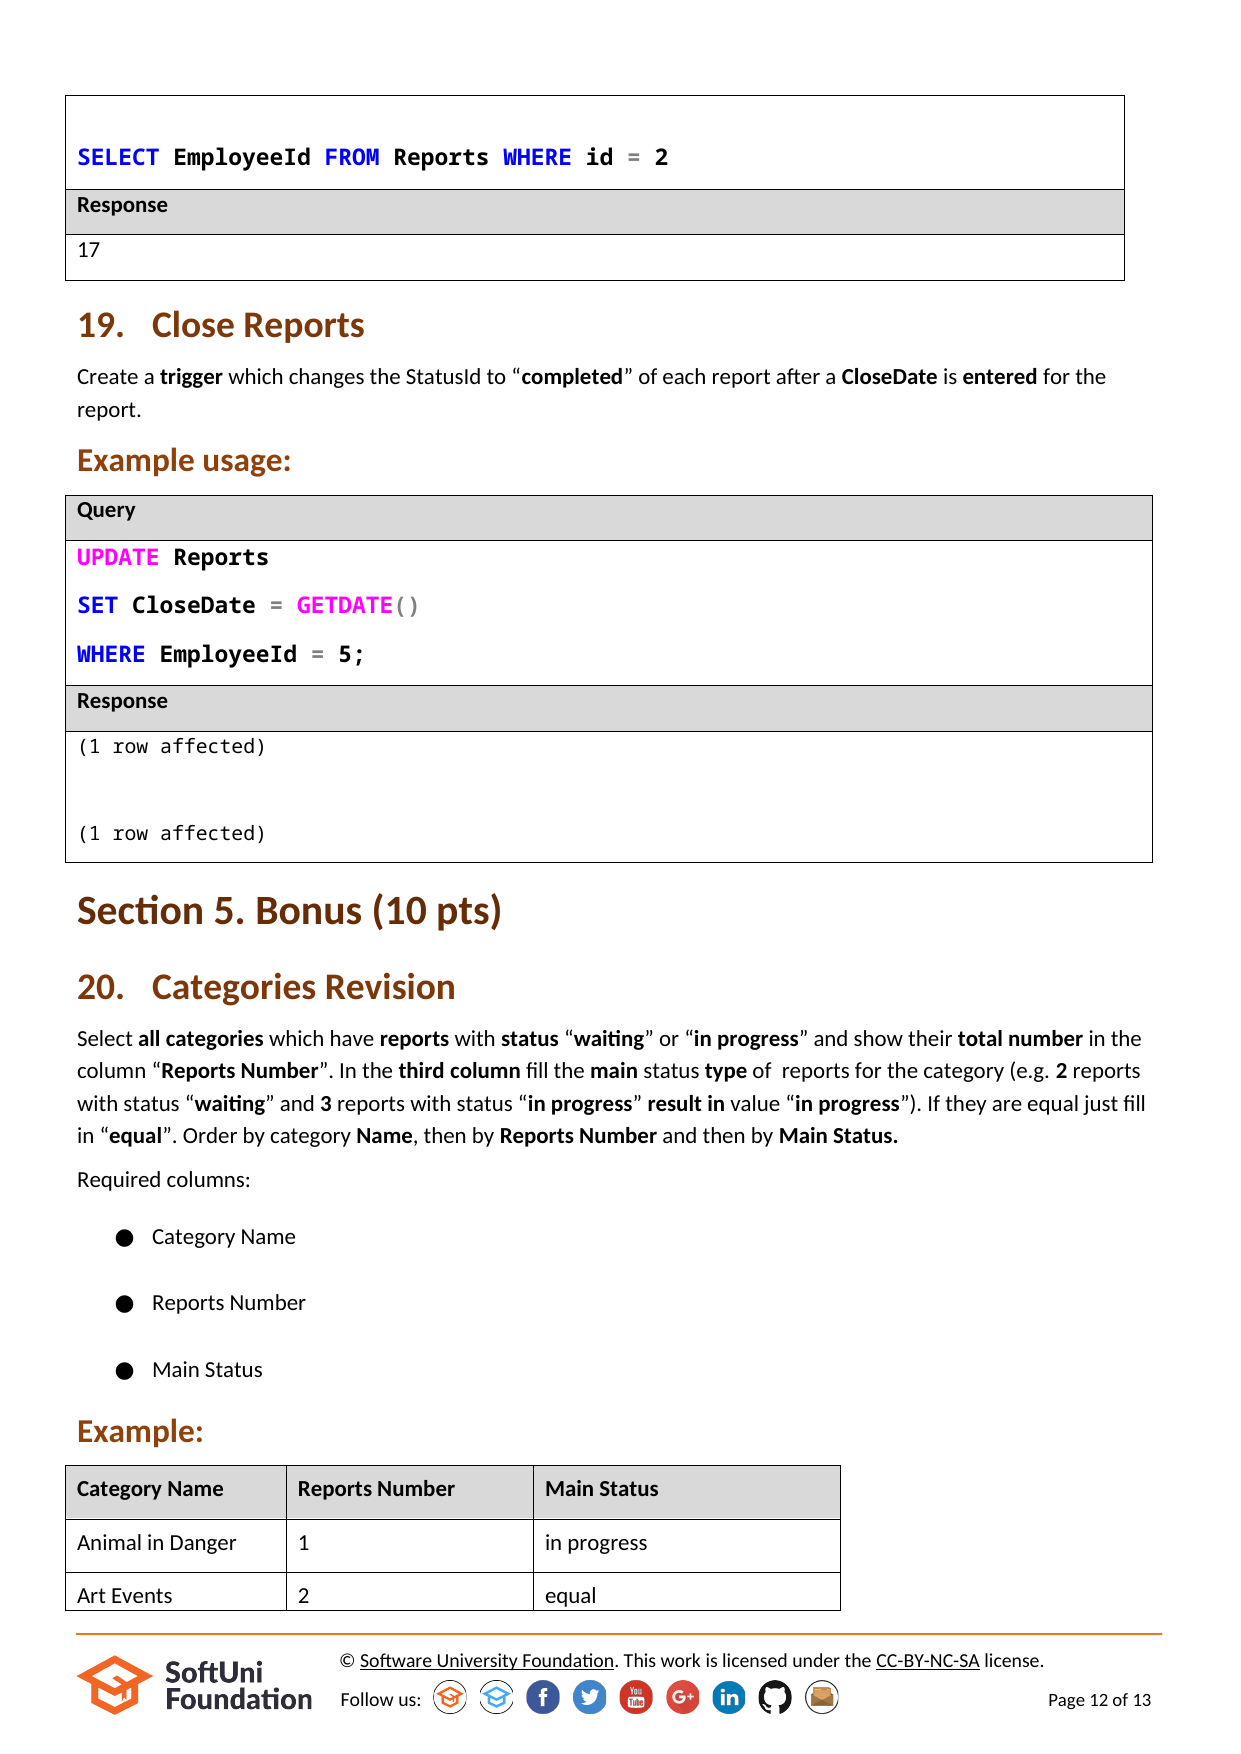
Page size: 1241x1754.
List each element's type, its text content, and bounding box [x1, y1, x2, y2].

table_cell UPDATE Reports SET CloseDate = GETDATE() WHERE EmployeeId = 5; [66, 541, 1152, 685]
subtitle Example: [77, 1409, 1163, 1450]
picture [480, 1680, 513, 1714]
subtitle Categories Revision [77, 963, 1163, 1009]
picture [433, 1680, 467, 1714]
table_cell Art Events [66, 1573, 286, 1609]
picture [76, 1655, 312, 1715]
table_cell 1 [287, 1520, 533, 1572]
table_cell Response [66, 190, 1124, 234]
picture [619, 1680, 653, 1714]
picture [712, 1681, 722, 1691]
table_header Category Name [66, 1466, 286, 1518]
text Select all categories which have reports with status “waiting” or “in progress” and show their total number in the column “Reports Number”. In the third column fill the main status type of reports for the category (e.g. 2 reports with status “waiting” and 3 reports with status “in progress” result in value “in progress”). If they are equal just fill in “equal”. Order by category Name, then by Reports Number and then by Main Status. [77, 1024, 1163, 1149]
picture [805, 1680, 839, 1714]
picture [758, 1680, 792, 1714]
list Main Status [114, 1343, 1163, 1390]
table_cell Animal in Danger [66, 1520, 286, 1572]
picture [573, 1680, 607, 1714]
subtitle Example usage: [77, 439, 1163, 480]
table_header Reports Number [287, 1466, 533, 1518]
table_cell equal [534, 1573, 840, 1609]
picture [712, 1704, 722, 1714]
table_cell 17 [66, 235, 1124, 279]
subtitle Close Reports [77, 301, 1163, 347]
table_cell 2 [287, 1573, 533, 1609]
table_header Main Status [534, 1466, 840, 1518]
picture [736, 1704, 746, 1714]
table_cell Response [66, 686, 1152, 731]
subtitle Section 5. Bonus (10 pts) [77, 884, 1163, 935]
table_header Query [66, 496, 1152, 540]
table_cell in progress [534, 1520, 840, 1572]
list Reports Number [114, 1277, 1163, 1324]
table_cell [66, 96, 1124, 189]
table_cell (1 row affected) (1 row affected) [66, 732, 1152, 862]
text Required columns: [77, 1166, 1163, 1193]
picture [727, 1695, 738, 1705]
text Create a trigger which changes the StatusId to “completed” of each report after a CloseDate is entered for the report. [77, 362, 1163, 423]
picture [666, 1680, 700, 1714]
picture [736, 1681, 746, 1691]
picture [526, 1680, 560, 1714]
list Category Name [114, 1210, 1163, 1257]
